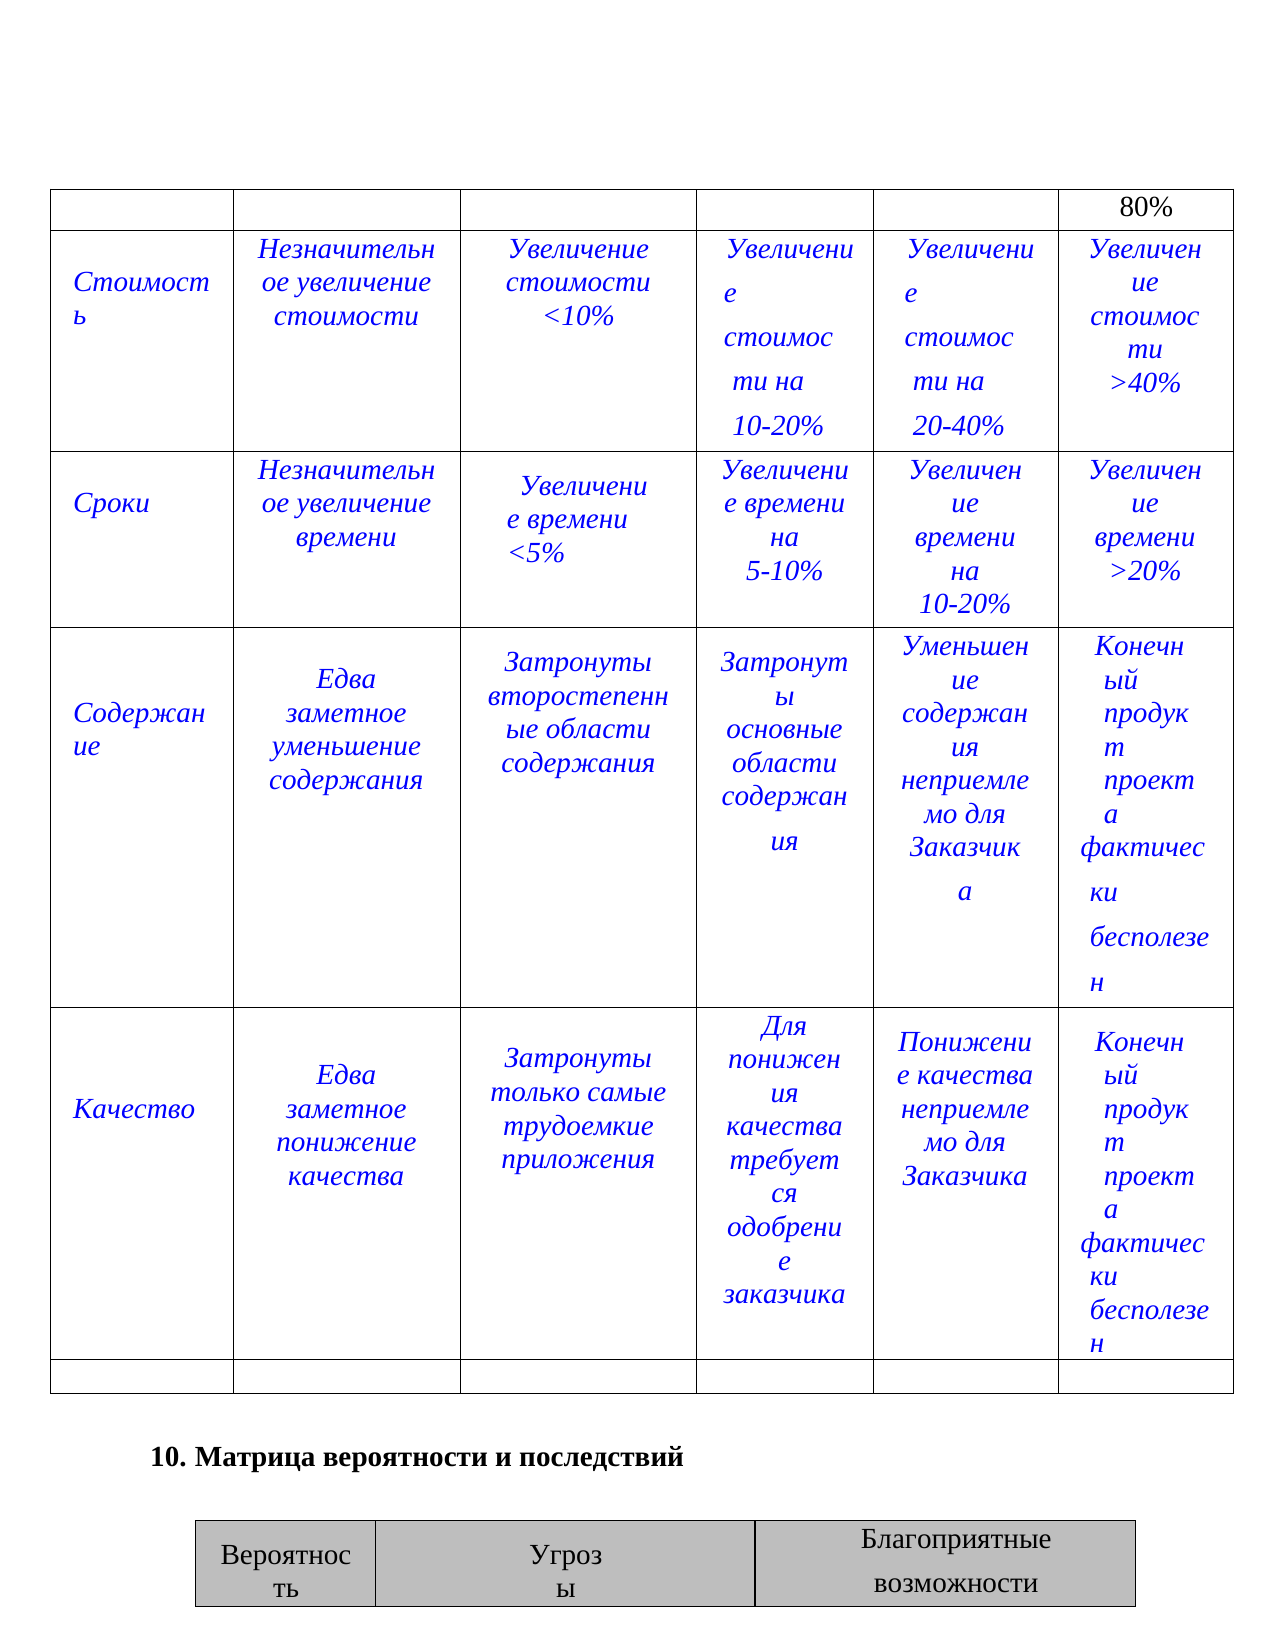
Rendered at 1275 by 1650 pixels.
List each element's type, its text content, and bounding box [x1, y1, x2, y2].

table_header Угрозы [376, 1521, 754, 1606]
table_header Вероятность [196, 1521, 375, 1606]
table_cell Увеличение стоимости на 10-20% [697, 231, 873, 451]
table_cell [1059, 1360, 1233, 1393]
table_cell Увеличение времени на 10-20% [874, 452, 1058, 627]
table_cell Стоимость [51, 231, 233, 451]
table_cell Для понижения качества требуется одобрение заказчика [697, 1008, 873, 1359]
table_cell Незначительное увеличение стоимости [234, 231, 460, 451]
table_header [51, 190, 233, 230]
table_cell Сроки [51, 452, 233, 627]
table_cell Качество [51, 1008, 233, 1359]
table_cell Едва заметное понижение качества [234, 1008, 460, 1359]
subtitle Матрица вероятности и последствий [150, 1439, 1244, 1473]
table_cell [697, 1360, 873, 1393]
table_cell [234, 1360, 460, 1393]
table_header [697, 190, 873, 230]
table_cell Содержание [51, 628, 233, 1007]
table_cell Уменьшение содержания неприемлемо для Заказчика [874, 628, 1058, 1007]
table_header [874, 190, 1058, 230]
table_cell Незначительное увеличение времени [234, 452, 460, 627]
table_cell Увеличение времени <5% [461, 452, 696, 627]
table_cell [461, 1360, 696, 1393]
table_cell Увеличение стоимости на 20-40% [874, 231, 1058, 451]
table_cell Увеличение стоимости >40% [1059, 231, 1233, 451]
table_cell Увеличение стоимости <10% [461, 231, 696, 451]
table_cell Конечный продукт проекта фактически бесполезен [1059, 1008, 1233, 1359]
table_header [461, 190, 696, 230]
table_cell [51, 1360, 233, 1393]
table_cell Понижение качества неприемлемо для Заказчика [874, 1008, 1058, 1359]
table_cell [874, 1360, 1058, 1393]
table_cell Увеличение времени на 5-10% [697, 452, 873, 627]
table_header 80% [1059, 190, 1233, 230]
table_cell Затронуты основные области содержания [697, 628, 873, 1007]
table_cell Затронуты только самые трудоемкие приложения [461, 1008, 696, 1359]
table_cell Едва заметное уменьшение содержания [234, 628, 460, 1007]
table_header [234, 190, 460, 230]
table_cell Затронуты второстепенные области содержания [461, 628, 696, 1007]
table_cell Конечный продукт проекта фактически бесполезен [1059, 628, 1233, 1007]
table_cell Увеличение времени >20% [1059, 452, 1233, 627]
table_header Благоприятные возможности [756, 1521, 1135, 1606]
